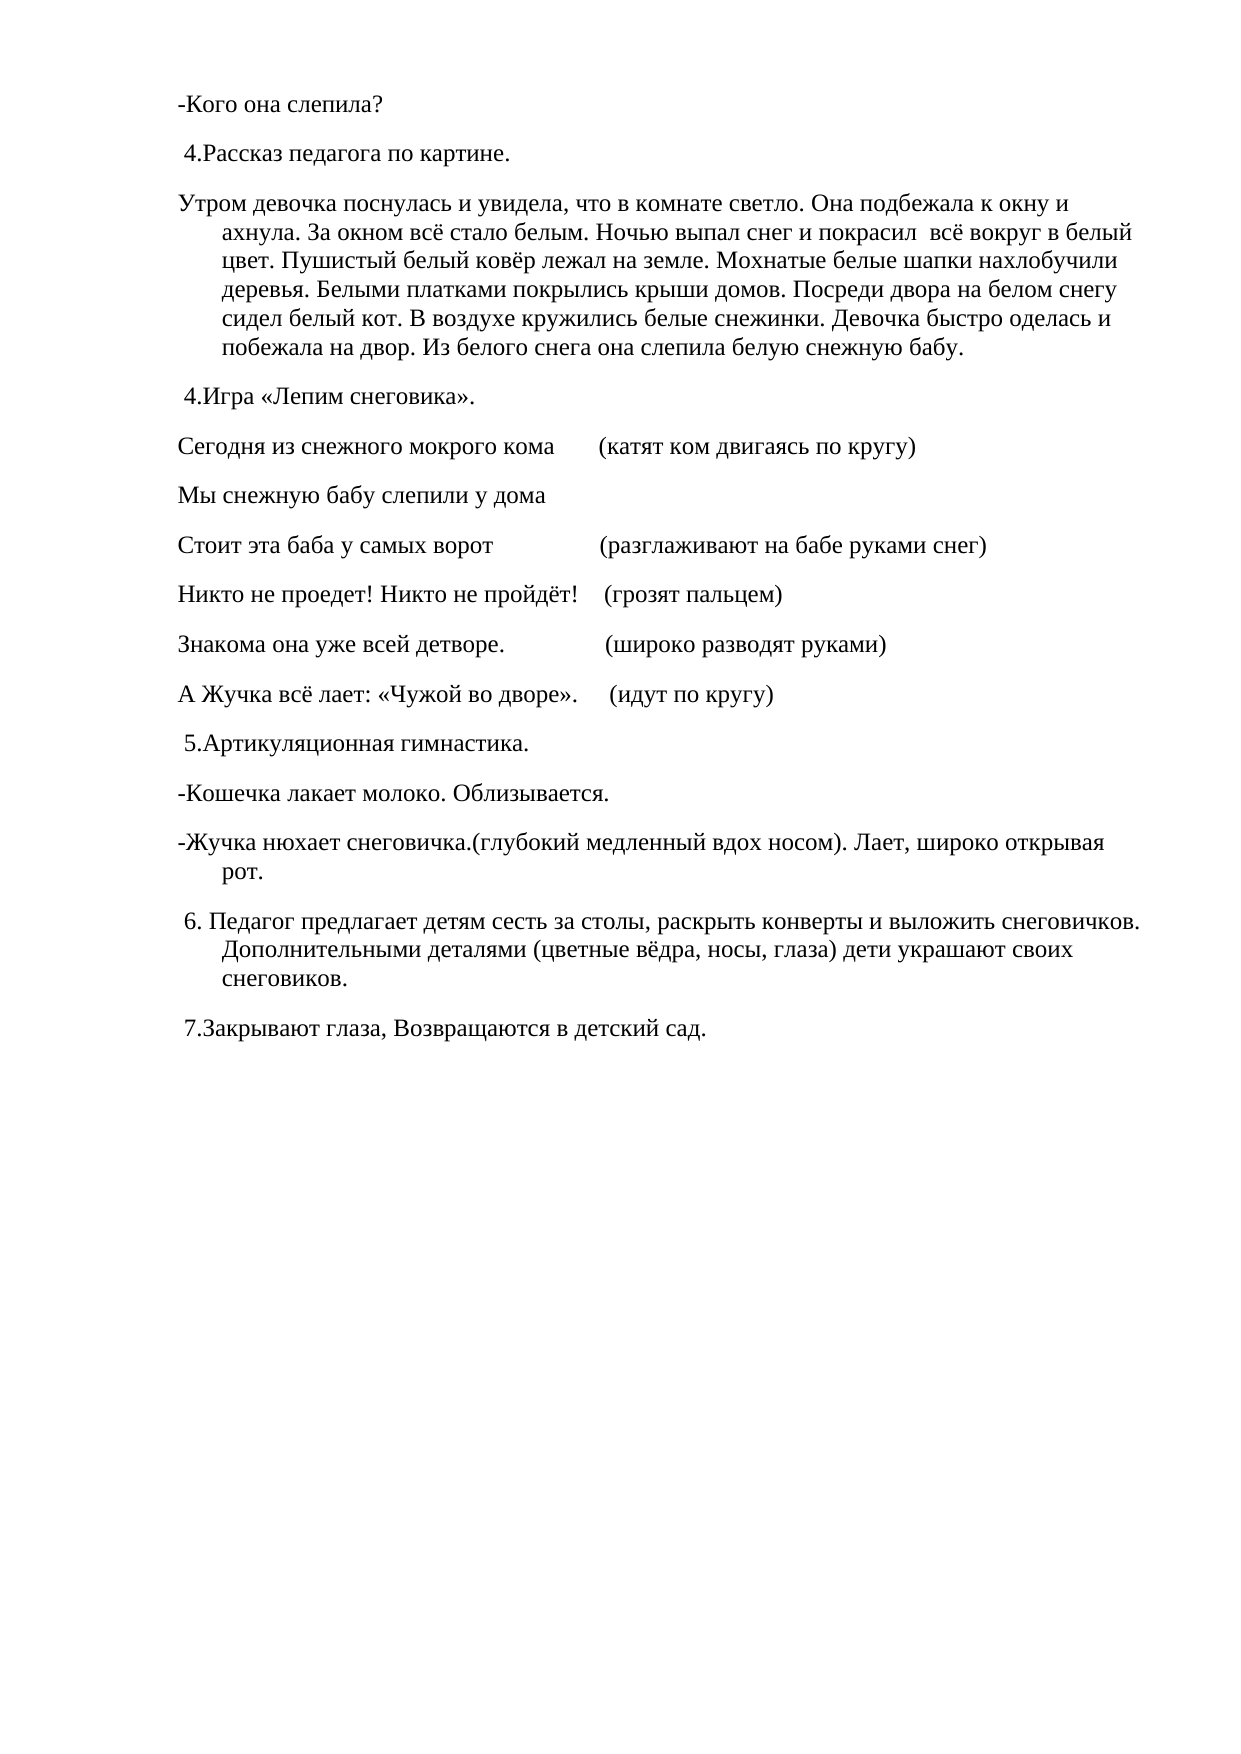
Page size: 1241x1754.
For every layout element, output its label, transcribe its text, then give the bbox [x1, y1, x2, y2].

text -Кого она слепила? [177, 89, 1152, 117]
text Никто не проедет! Никто не пройдёт! (грозят пальцем) [177, 579, 1152, 608]
text 4.Игра «Лепим снеговика». [177, 381, 1152, 410]
text А Жучка всё лает: «Чужой во дворе». (идут по кругу) [177, 679, 1152, 707]
text -Жучка нюхает снеговичка.(глубокий медленный вдох носом). Лает, широко открывая рот. [177, 827, 1152, 885]
text Стоит эта баба у самых ворот (разглаживают на бабе руками снег) [177, 530, 1152, 559]
text 6. Педагог предлагает детям сесть за столы, раскрыть конверты и выложить снеговичков. Дополнительными деталями (цветные вёдра, носы, глаза) дети украшают своих снеговиков. [177, 906, 1152, 992]
text -Кошечка лакает молоко. Облизывается. [177, 778, 1152, 807]
text 5.Артикуляционная гимнастика. [177, 728, 1152, 757]
text Мы снежную бабу слепили у дома [177, 480, 1152, 509]
text Знакома она уже всей детворе. (широко разводят руками) [177, 629, 1152, 658]
text Сегодня из снежного мокрого кома (катят ком двигаясь по кругу) [177, 431, 1152, 459]
text Утром девочка поснулась и увидела, что в комнате светло. Она подбежала к окну и ахнула. За окном всё стало белым. Ночью выпал снег и покрасил всё вокруг в белый цвет. Пушистый белый ковёр лежал на земле. Мохнатые белые шапки нахлобучили деревья. Белыми платками покрылись крыши домов. Посреди двора на белом снегу сидел белый кот. В воздухе кружились белые снежинки. Девочка быстро оделась и побежала на двор. Из белого снега она слепила белую снежную бабу. [177, 188, 1152, 360]
text 7.Закрывают глаза, Возвращаются в детский сад. [177, 1013, 1152, 1042]
text 4.Рассказ педагога по картине. [177, 138, 1152, 167]
